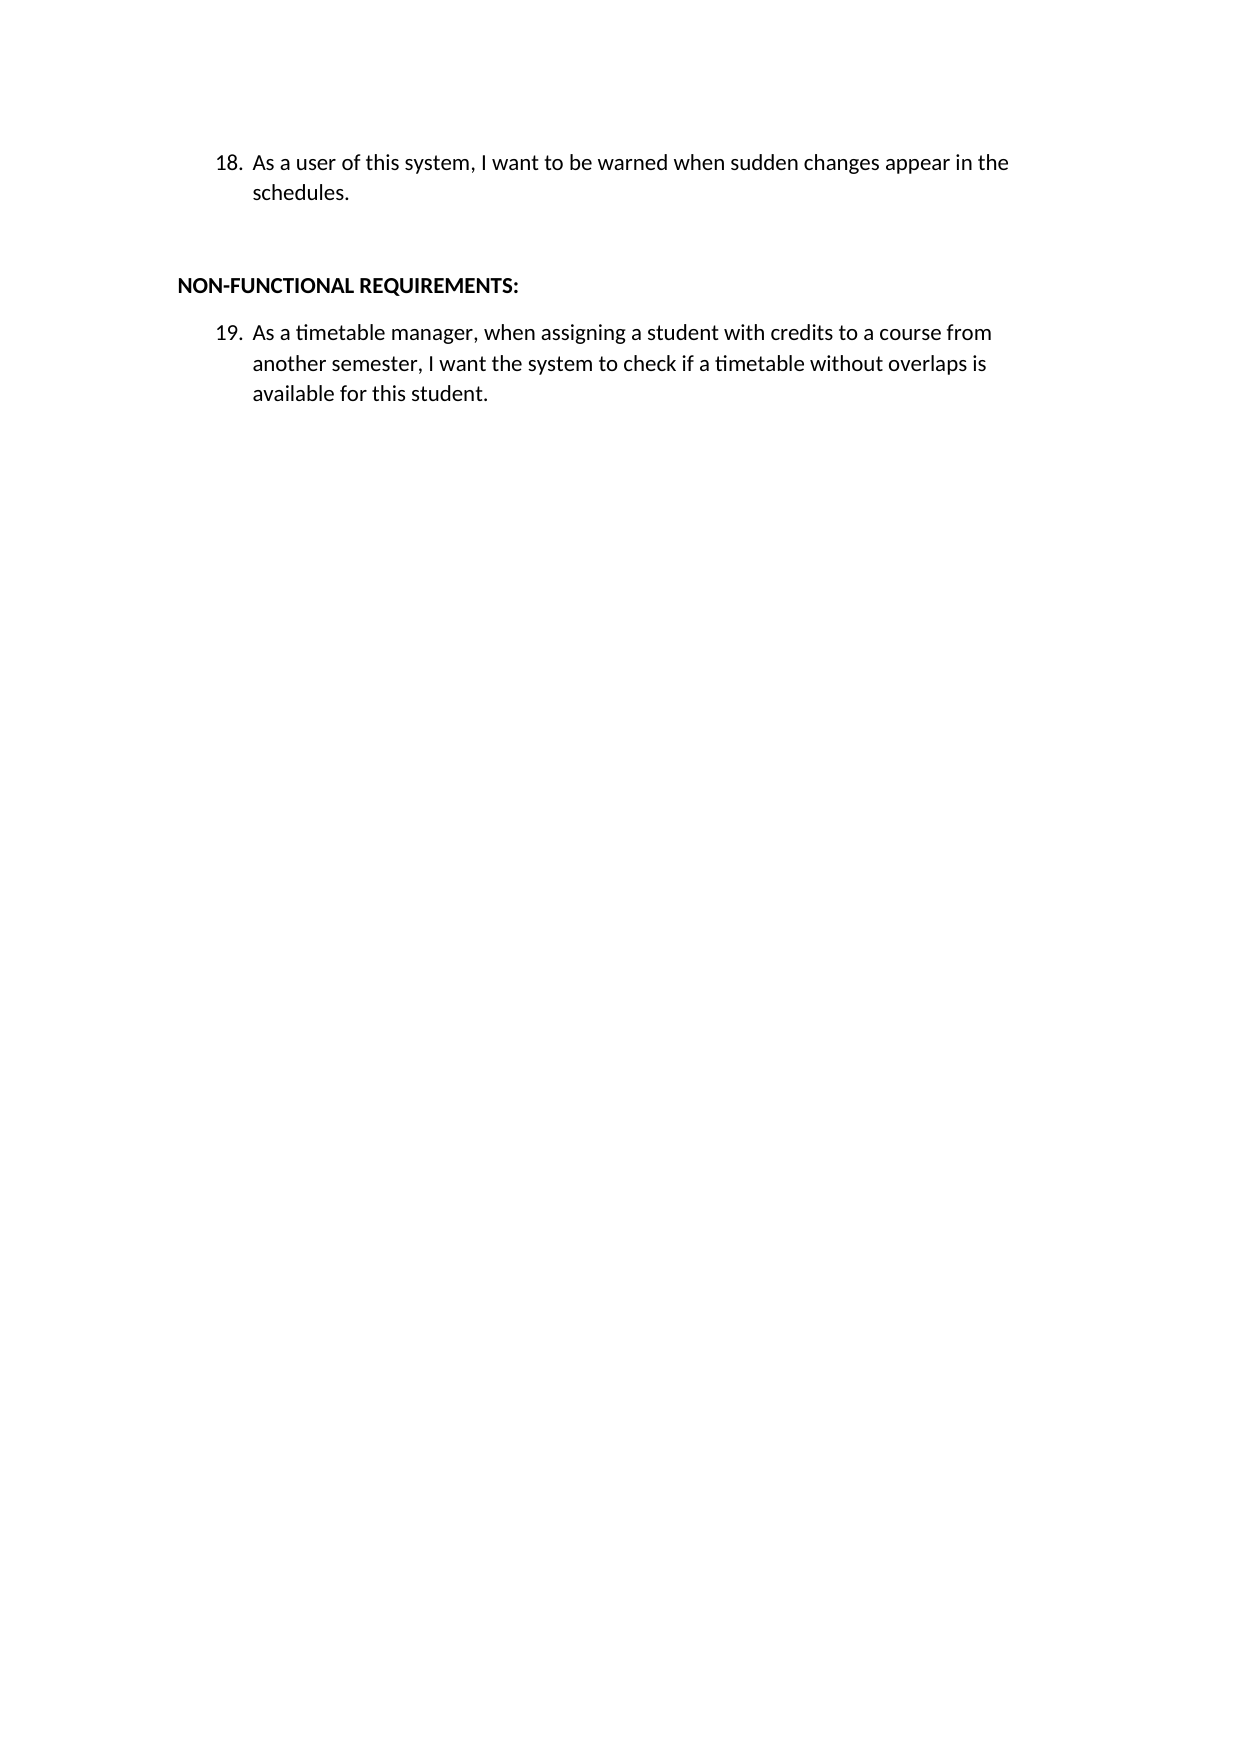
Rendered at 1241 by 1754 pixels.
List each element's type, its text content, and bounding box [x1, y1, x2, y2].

text NON-FUNCTIONAL REQUIREMENTS: [177, 272, 1063, 299]
list As a timetable manager, when assigning a student with credits to a course from another semester, I want the system to check if a timetable without overlaps is available for this student. [215, 318, 1063, 407]
list As a user of this system, I want to be warned when sudden changes appear in the schedules. [215, 148, 1063, 206]
